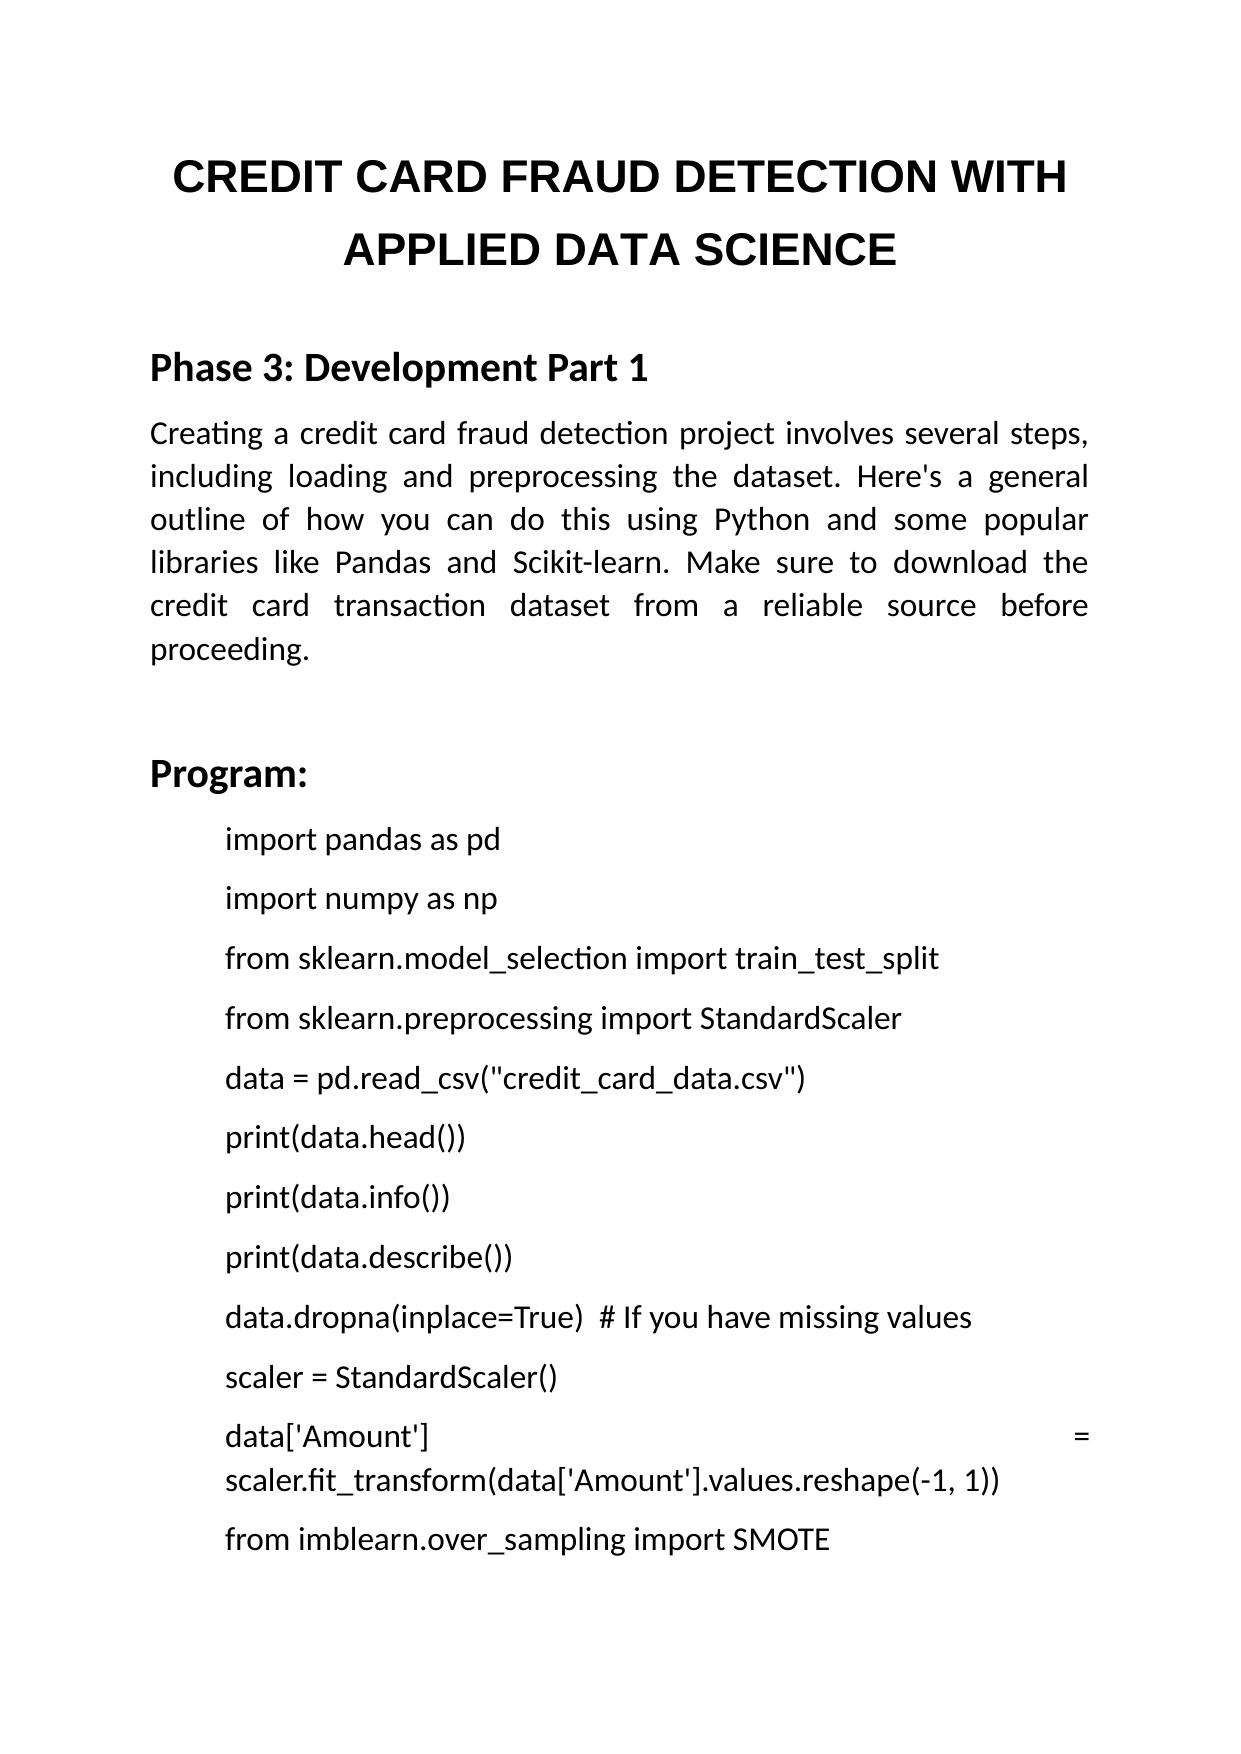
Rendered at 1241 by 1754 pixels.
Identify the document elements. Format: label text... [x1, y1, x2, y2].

text print(data.info()) [225, 1176, 1090, 1217]
text print(data.head()) [225, 1117, 1090, 1157]
text data['Amount'] = scaler.fit_transform(data['Amount'].values.reshape(-1, 1)) [225, 1416, 1090, 1499]
text from imblearn.over_sampling import SMOTE [225, 1518, 1090, 1559]
text Phase 3: Development Part 1 [150, 341, 1090, 392]
text from sklearn.preprocessing import StandardScaler [225, 997, 1090, 1038]
text import numpy as np [225, 877, 1090, 918]
text Creating a credit card fraud detection project involves several steps, including loading and preprocessing the dataset. Here's a general outline of how you can do this using Python and some popular libraries like Pandas and Scikit-learn. Make sure to download the credit card transaction dataset from a reliable source before proceeding. [150, 412, 1090, 668]
text import pandas as pd [225, 818, 1090, 858]
text data.dropna(inplace=True) # If you have missing values [225, 1296, 1090, 1337]
text print(data.describe()) [225, 1236, 1090, 1277]
text from sklearn.model_selection import train_test_split [225, 937, 1090, 978]
text Program: [150, 747, 1090, 798]
text data = pd.read_csv("credit_card_data.csv") [225, 1057, 1090, 1097]
text CREDIT CARD FRAUD DETECTION WITH [150, 150, 1090, 203]
text APPLIED DATA SCIENCE [150, 222, 1090, 275]
text scaler = StandardScaler() [225, 1356, 1090, 1396]
